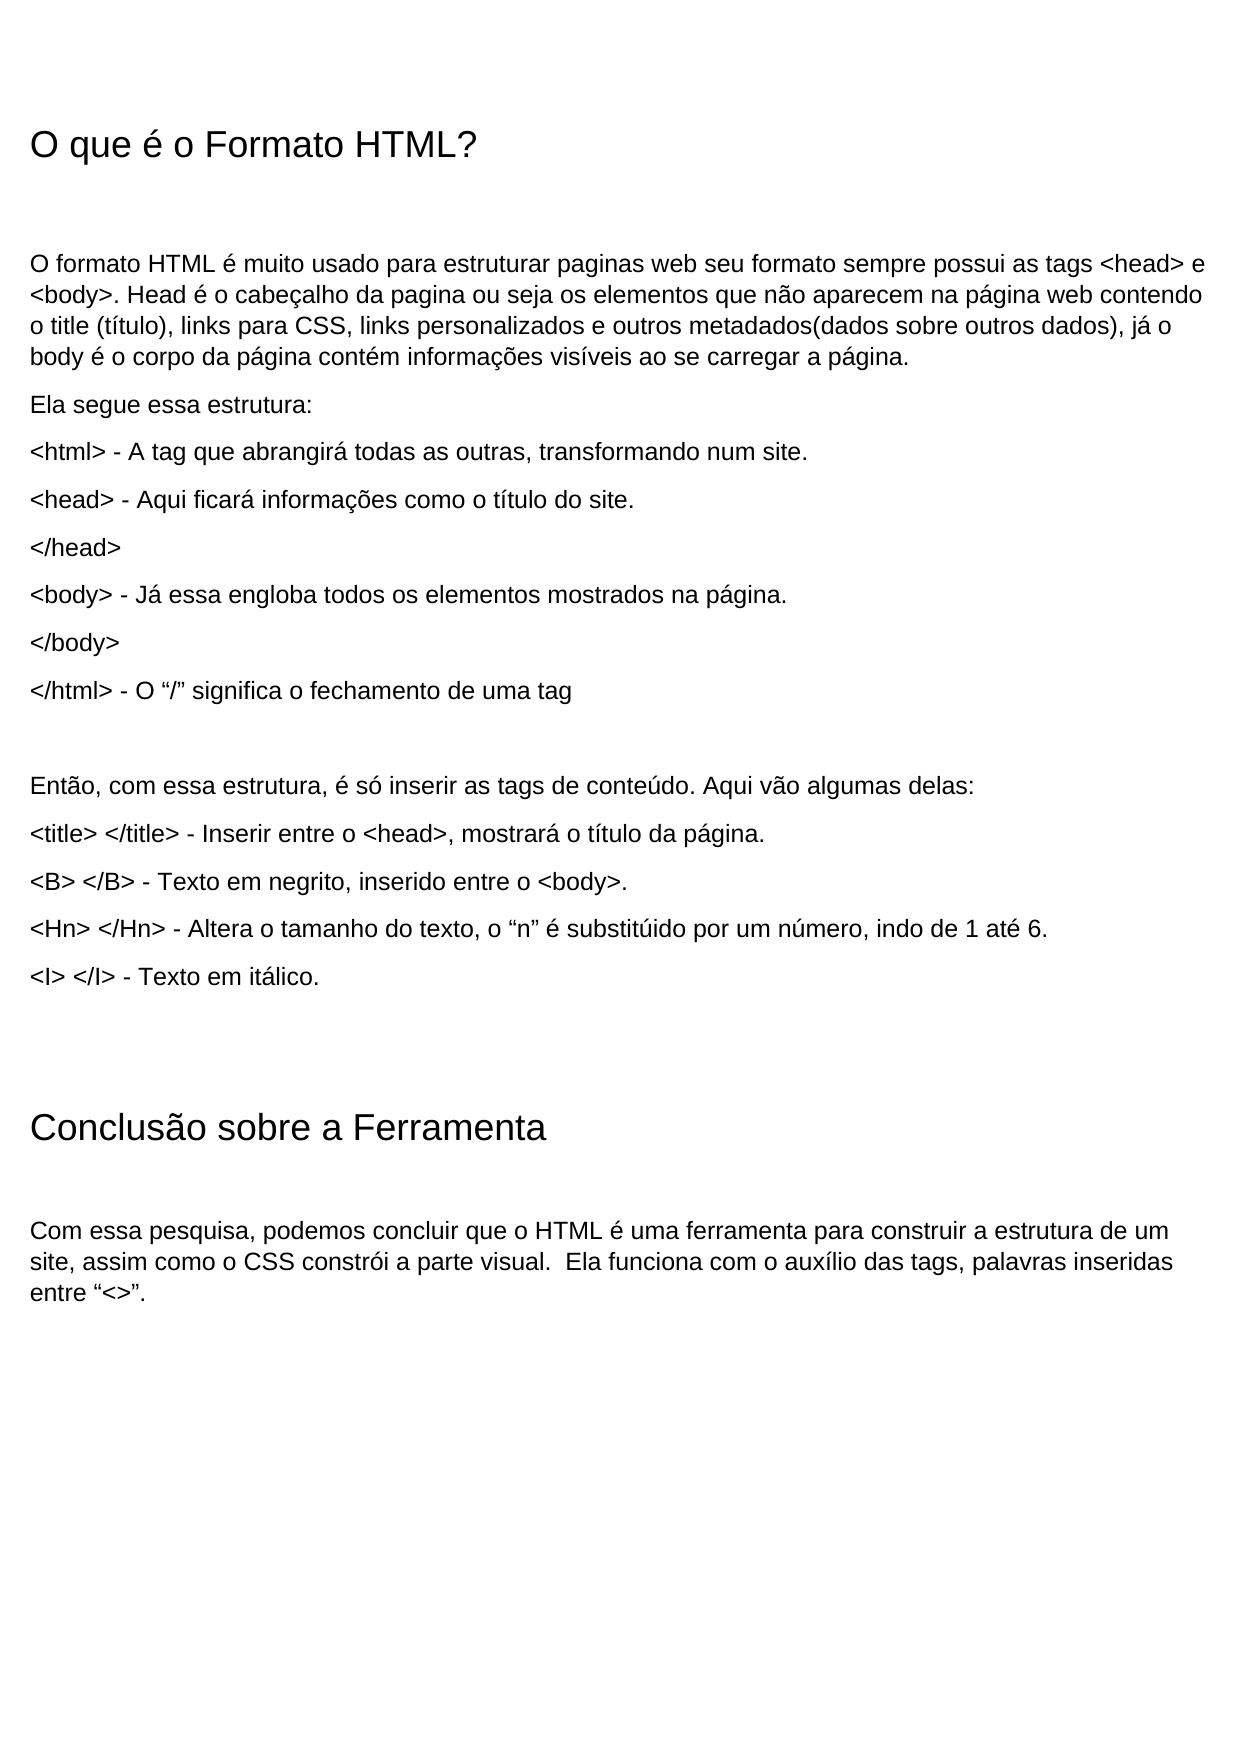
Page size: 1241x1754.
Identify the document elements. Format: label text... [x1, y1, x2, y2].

text Com essa pesquisa, podemos concluir que o HTML é uma ferramenta para construir a estrutura de um site, assim como o CSS constrói a parte visual. Ela funciona com o auxílio das tags, palavras inseridas entre “<>”. [29, 1216, 1211, 1307]
text <Hn> </Hn> - Altera o tamanho do texto, o “n” é substitúido por um número, indo de 1 até 6. [29, 914, 1211, 943]
text <title> </title> - Inserir entre o <head>, mostrará o título da página. [29, 819, 1211, 848]
text Ela segue essa estrutura: [29, 389, 1211, 418]
text <body> - Já essa engloba todos os elementos mostrados na página. [29, 580, 1211, 609]
text Conclusão sobre a Ferramenta [29, 1105, 1211, 1148]
text <B> </B> - Texto em negrito, inserido entre o <body>. [29, 867, 1211, 895]
text <html> - A tag que abrangirá todas as outras, transformando num site. [29, 437, 1211, 466]
text O formato HTML é muito usado para estruturar paginas web seu formato sempre possui as tags <head> e <body>. Head é o cabeçalho da pagina ou seja os elementos que não aparecem na página web contendo o title (título), links para CSS, links personalizados e outros metadados(dados sobre outros dados), já o body é o corpo da página contém informações visíveis ao se carregar a página. [29, 249, 1211, 371]
text </body> [29, 628, 1211, 657]
text <I> </I> - Texto em itálico. [29, 962, 1211, 991]
text Então, com essa estrutura, é só inserir as tags de conteúdo. Aqui vão algumas delas: [29, 771, 1211, 800]
text </html> - O “/” significa o fechamento de uma tag [29, 676, 1211, 704]
text </head> [29, 533, 1211, 561]
text <head> - Aqui ficará informações como o título do site. [29, 485, 1211, 514]
text O que é o Formato HTML? [29, 122, 1211, 165]
